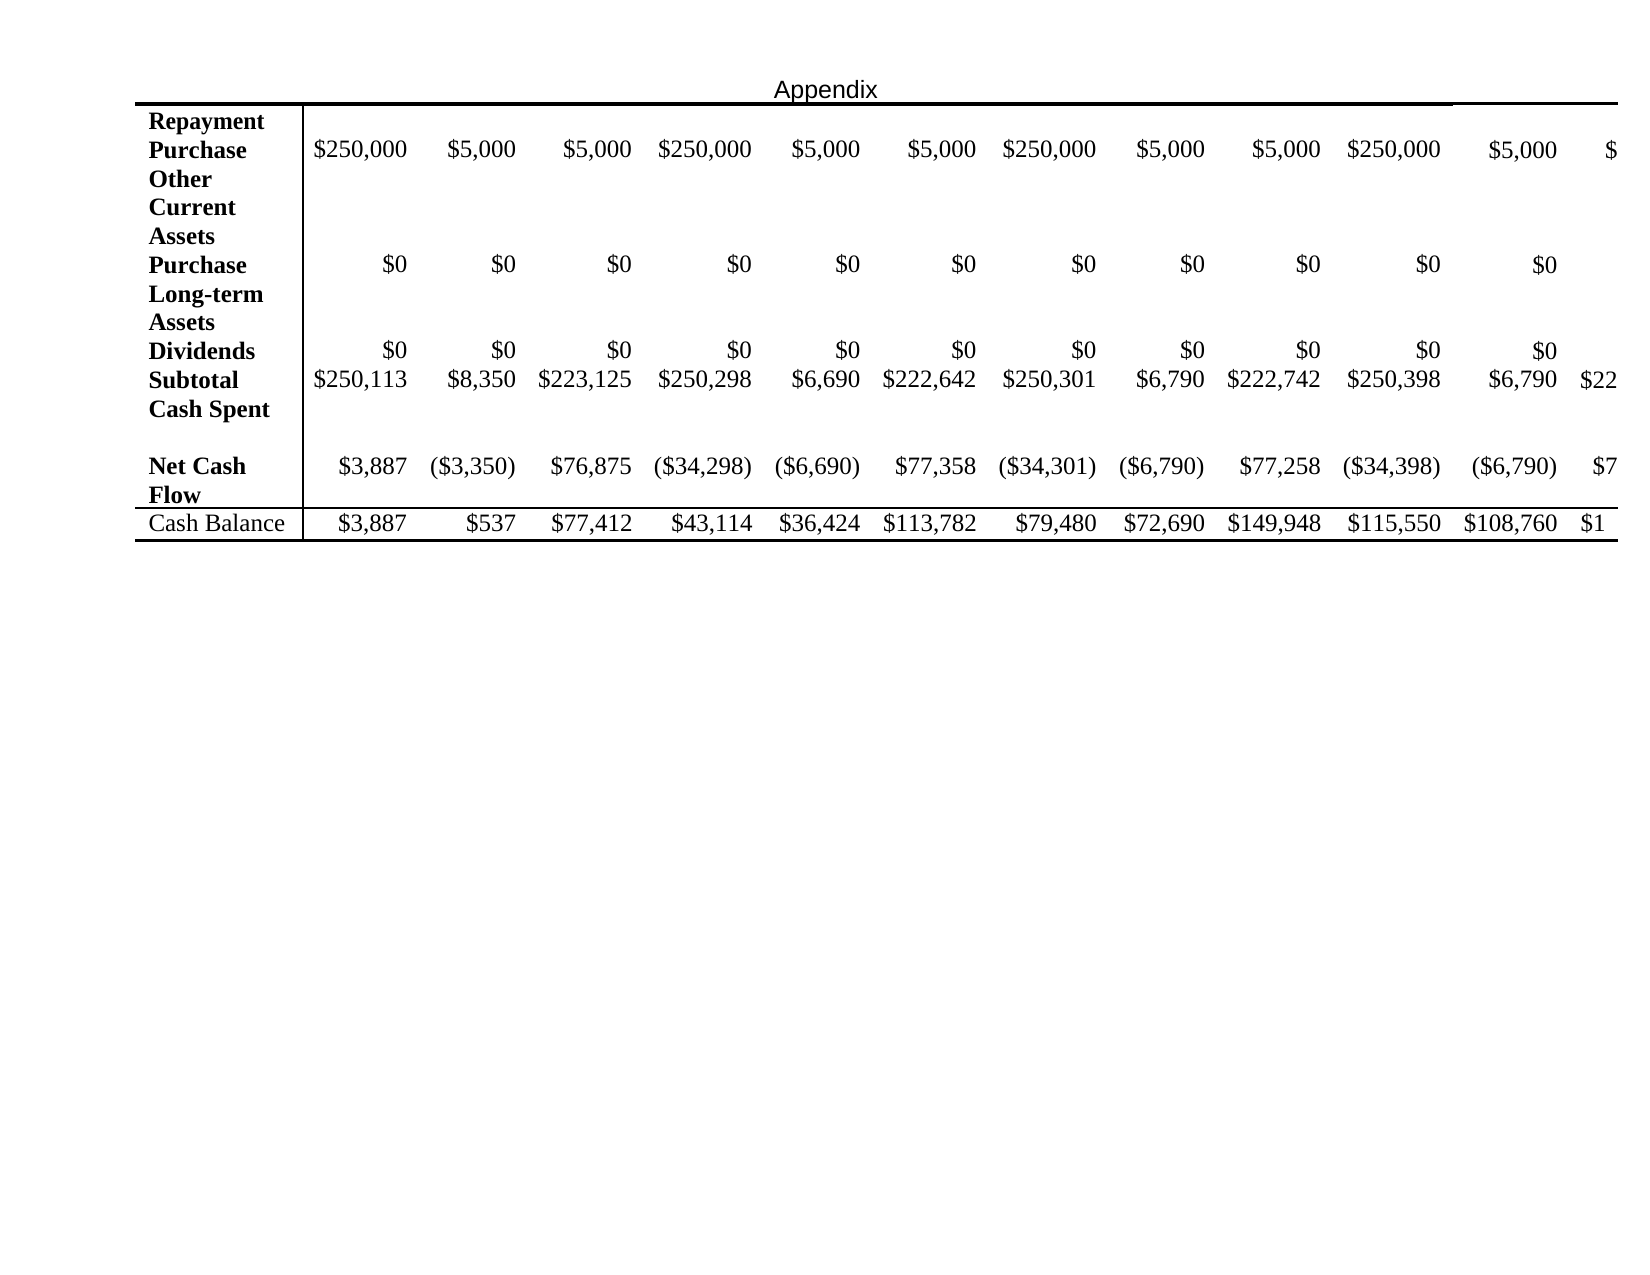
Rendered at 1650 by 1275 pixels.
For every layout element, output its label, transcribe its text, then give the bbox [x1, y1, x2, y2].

table_cell $43,114 [643, 509, 763, 538]
table_header $5,000 $0 $0 $223,125 $76,875 [527, 106, 643, 507]
table_cell $108,760 [1453, 509, 1569, 538]
table_header $250,000 $0 $0 $250,298 ($34,298) [643, 106, 763, 507]
table_header $5,000 $0 $0 $6,790 ($6,790) [1108, 106, 1216, 507]
table_header $5,000 $0 $0 $222,742 $77,258 [1216, 106, 1332, 507]
table_header $5,000 $0 $0 $6,690 ($6,690) [764, 106, 872, 507]
table_cell $18 [1569, 509, 1618, 538]
table_cell $149,948 [1216, 509, 1332, 538]
table_header Repayment Purchase Other Current Assets Purchase Long-term Assets Dividends Subtotal Cash Spent Net Cash Flow [135, 106, 302, 507]
table_header $ $22 $7 [1569, 105, 1618, 507]
table_header $5,000 $0 $0 $6,790 ($6,790) [1453, 105, 1569, 507]
table_cell $77,412 [527, 509, 643, 538]
table_header $250,000 $0 $0 $250,113 $3,887 [304, 106, 419, 507]
table_cell $115,550 [1332, 509, 1452, 538]
table_cell $537 [419, 509, 527, 538]
table_cell $79,480 [988, 509, 1108, 538]
table_cell Cash Balance [135, 509, 302, 538]
table_cell $3,887 [304, 509, 419, 538]
table_cell $36,424 [764, 509, 872, 538]
table_header $250,000 $0 $0 $250,398 ($34,398) [1332, 106, 1452, 507]
table_cell $113,782 [872, 509, 988, 538]
table_cell $72,690 [1108, 509, 1216, 538]
table_header $250,000 $0 $0 $250,301 ($34,301) [988, 106, 1108, 507]
table_header $5,000 $0 $0 $8,350 ($3,350) [419, 106, 527, 507]
table_header $5,000 $0 $0 $222,642 $77,358 [872, 106, 988, 507]
